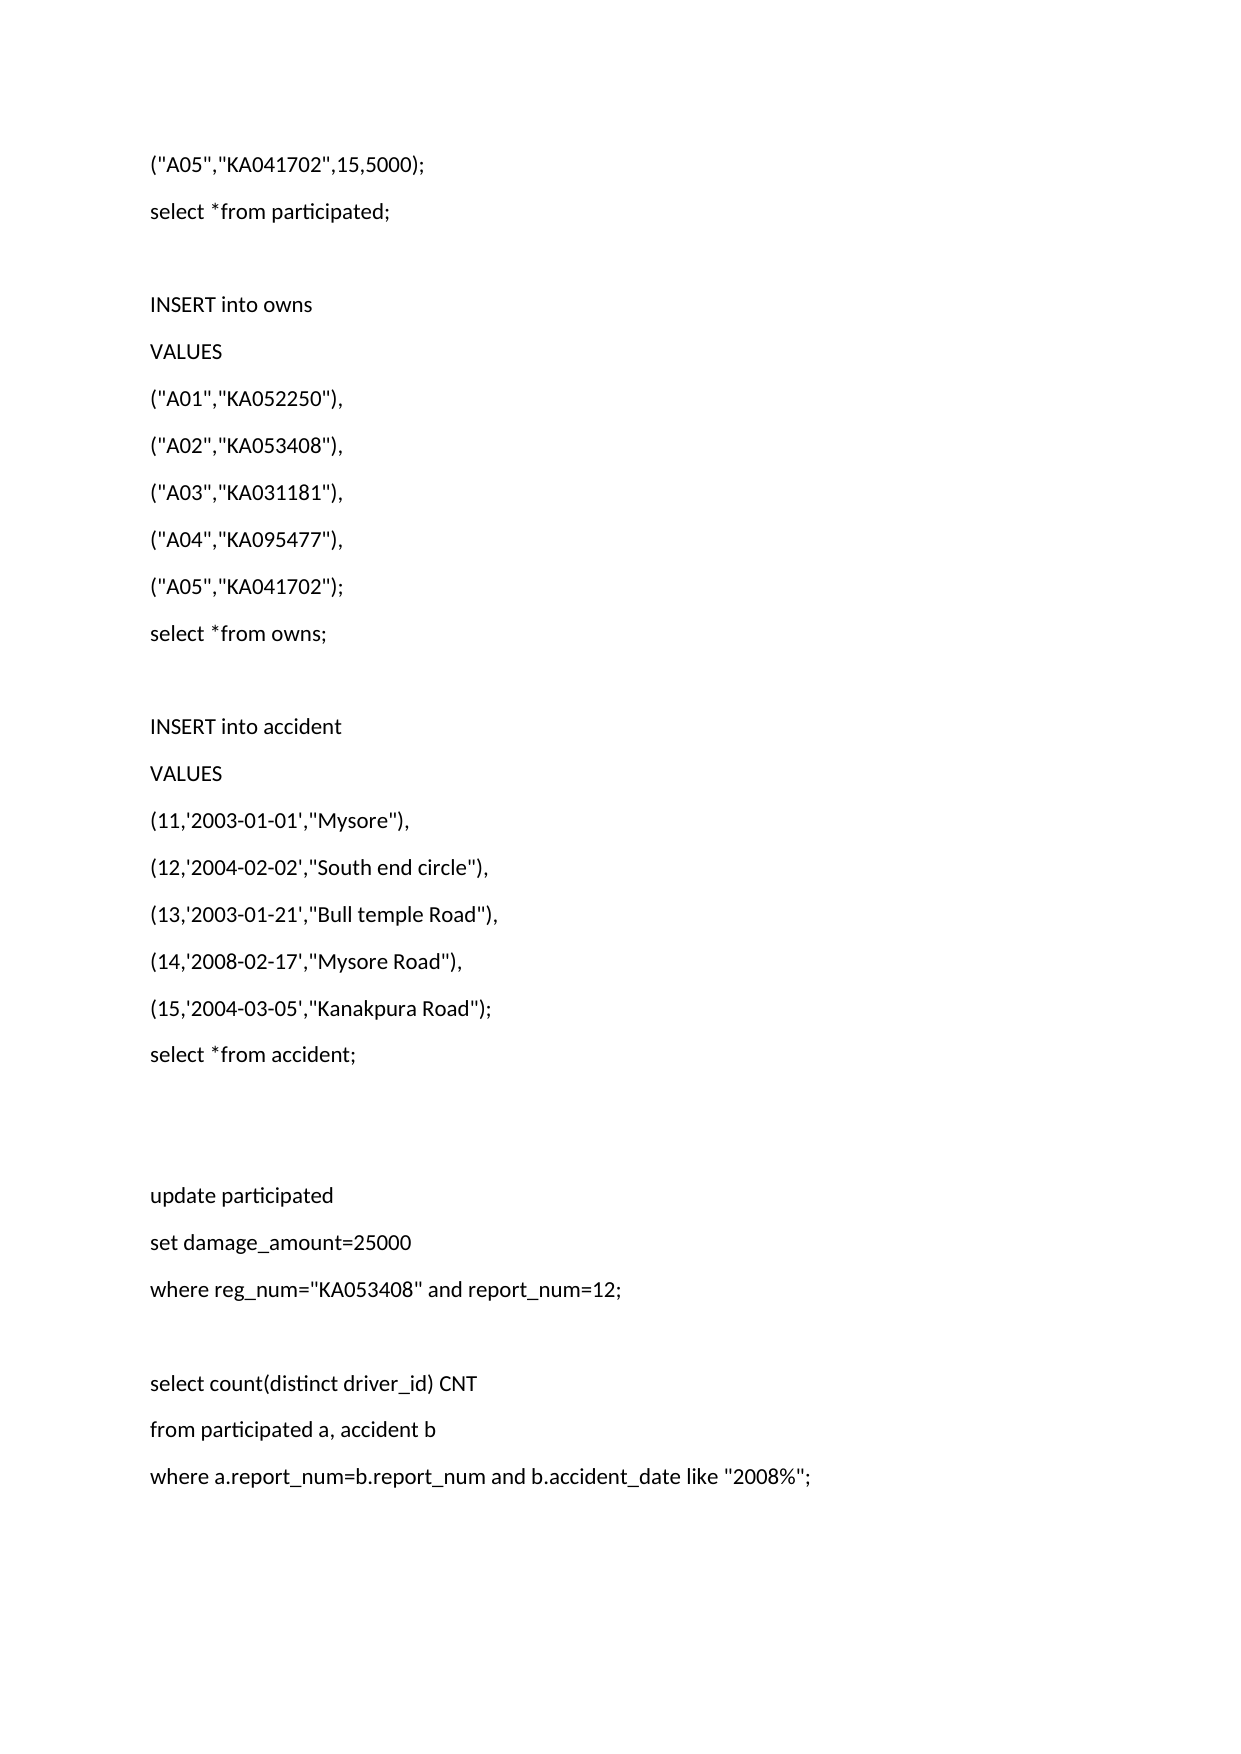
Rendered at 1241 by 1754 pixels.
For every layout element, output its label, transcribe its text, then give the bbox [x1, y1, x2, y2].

text ("A04","KA095477"), [150, 525, 1090, 553]
text INSERT into accident [150, 712, 1090, 741]
text VALUES [150, 337, 1090, 366]
text INSERT into owns [150, 291, 1090, 319]
text ("A02","KA053408"), [150, 431, 1090, 459]
text where reg_num="KA053408" and report_num=12; [150, 1275, 1090, 1303]
text (13,'2003-01-21',"Bull temple Road"), [150, 900, 1090, 928]
text select count(distinct driver_id) CNT [150, 1369, 1090, 1397]
text VALUES [150, 759, 1090, 787]
text (15,'2004-03-05',"Kanakpura Road"); [150, 994, 1090, 1022]
text (11,'2003-01-01',"Mysore"), [150, 806, 1090, 834]
text select *from accident; [150, 1041, 1090, 1069]
text set damage_amount=25000 [150, 1228, 1090, 1256]
text from participated a, accident b [150, 1416, 1090, 1444]
text ("A03","KA031181"), [150, 478, 1090, 506]
text select *from owns; [150, 619, 1090, 647]
text select *from participated; [150, 197, 1090, 225]
text where a.report_num=b.report_num and b.accident_date like "2008%"; [150, 1462, 1090, 1491]
text (14,'2008-02-17',"Mysore Road"), [150, 947, 1090, 975]
text update participated [150, 1181, 1090, 1209]
text ("A01","KA052250"), [150, 384, 1090, 412]
text ("A05","KA041702",15,5000); [150, 150, 1090, 178]
text ("A05","KA041702"); [150, 572, 1090, 600]
text (12,'2004-02-02',"South end circle"), [150, 853, 1090, 881]
